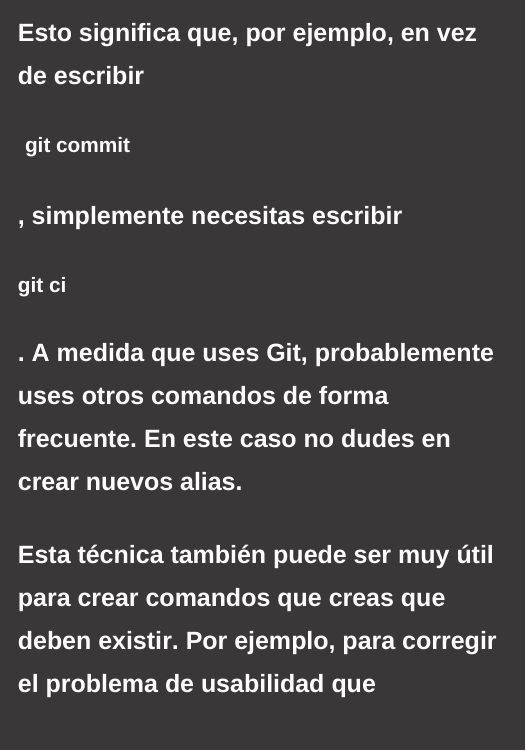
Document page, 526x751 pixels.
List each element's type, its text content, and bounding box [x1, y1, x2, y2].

text git commit [18, 133, 507, 157]
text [18, 540, 507, 698]
text Esto significa que, por ejemplo, en vez de escribir [18, 18, 507, 89]
text , simplemente necesitas escribir [18, 201, 507, 229]
text git ci [18, 273, 507, 297]
text . A medida que uses Git, probablemente uses otros comandos de forma frecuente. En este caso no dudes en crear nuevos alias. [18, 338, 507, 496]
